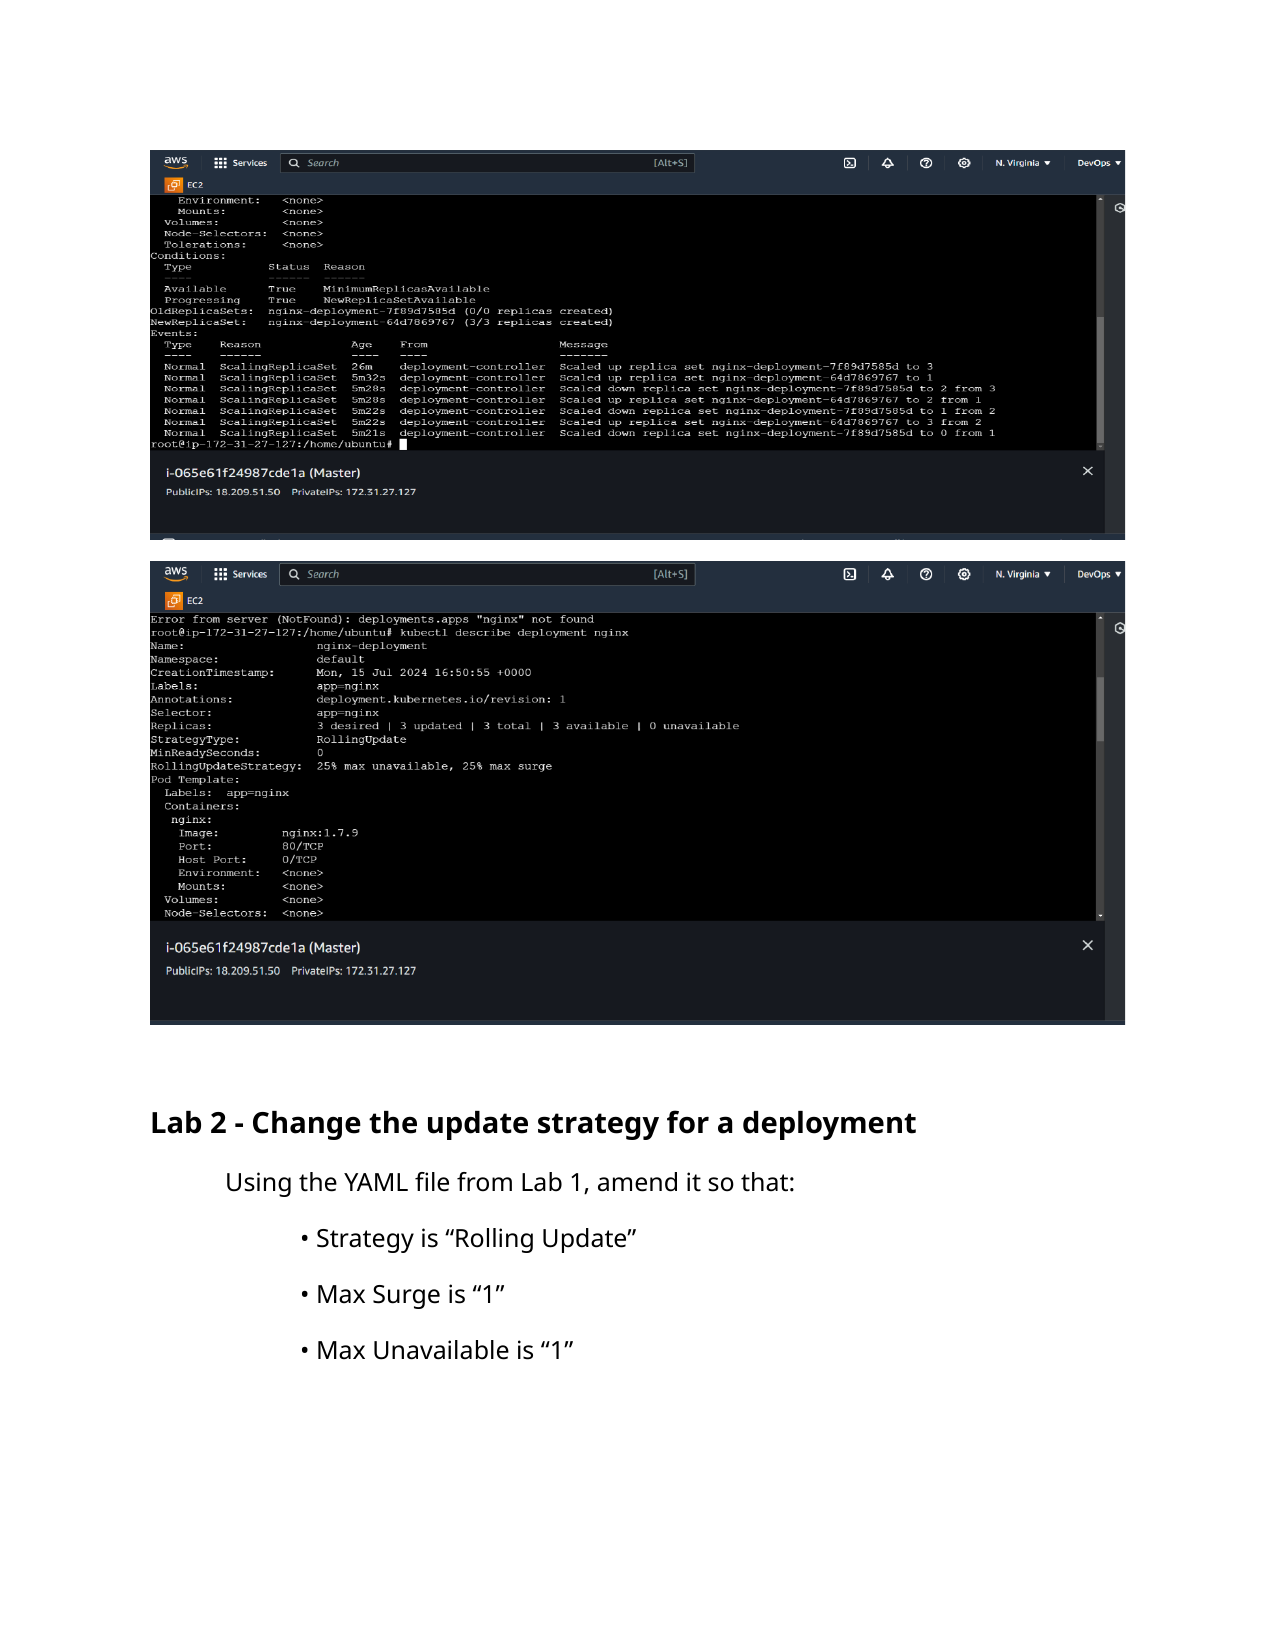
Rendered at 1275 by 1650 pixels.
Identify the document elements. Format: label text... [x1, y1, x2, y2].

picture [150, 150, 1125, 540]
text Using the YAML file from Lab 1, amend it so that: [225, 1165, 1125, 1199]
text • Max Surge is “1” [300, 1276, 1125, 1311]
picture [150, 561, 1125, 1025]
text • Strategy is “Rolling Update” [300, 1221, 1125, 1255]
text • Max Unavailable is “1” [300, 1332, 1125, 1366]
text Lab 2 - Change the update strategy for a deployment [150, 1102, 1125, 1142]
